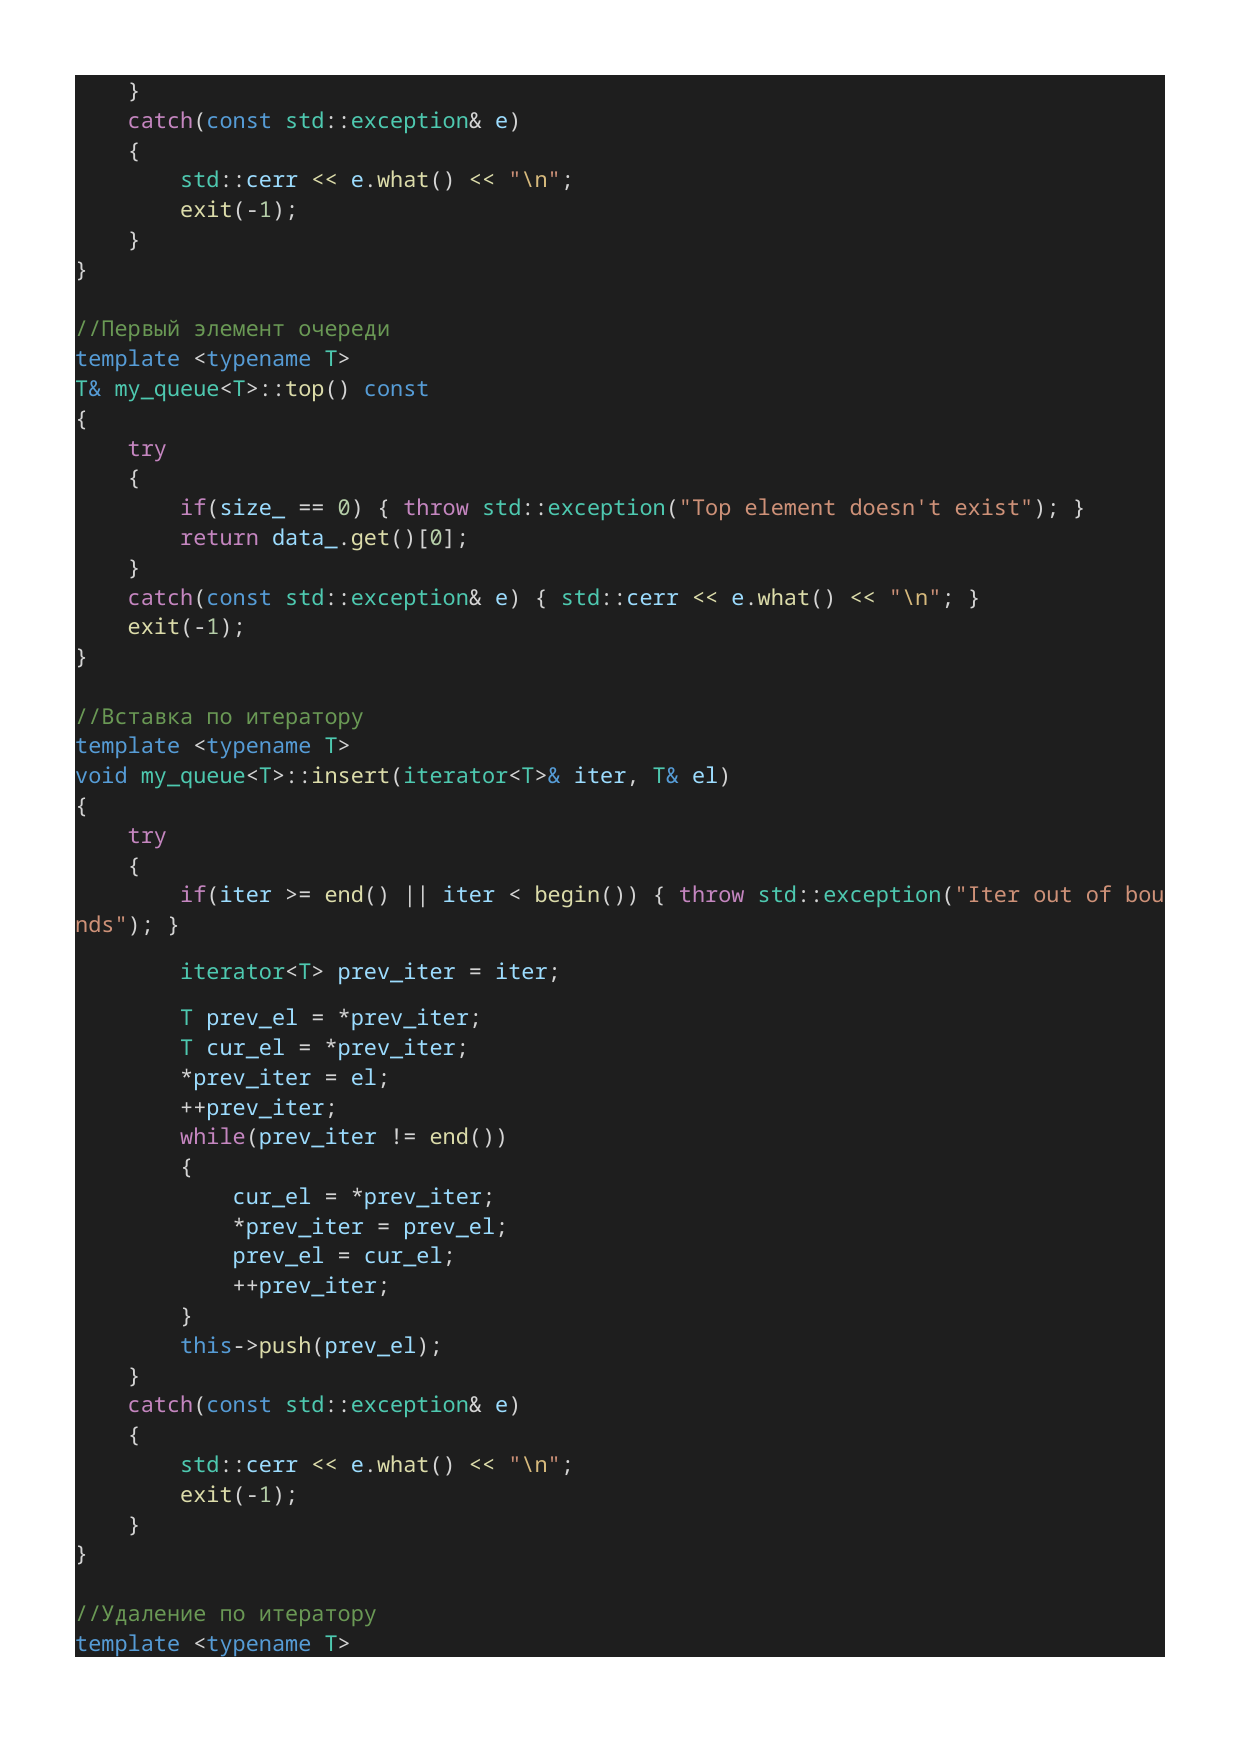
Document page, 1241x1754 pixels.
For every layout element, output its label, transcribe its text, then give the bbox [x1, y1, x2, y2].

text exit(-1); [75, 194, 1165, 224]
text std::cerr << e.what() << "\n"; [75, 1449, 1165, 1479]
text T cur_el = *prev_iter; [75, 1032, 1165, 1062]
text } [75, 641, 1165, 671]
text { [75, 403, 1165, 432]
text template <typename T> [75, 730, 1165, 760]
text ++prev_iter; [75, 1091, 1165, 1121]
text } [75, 1538, 1165, 1568]
text if(iter >= end() || iter < begin()) { throw std::exception("Iter out of bounds"); } [75, 879, 1165, 939]
text cur_el = *prev_iter; [75, 1181, 1165, 1211]
text exit(-1); [75, 1479, 1165, 1508]
text } [75, 1508, 1165, 1538]
text if(size_ == 0) { throw std::exception("Top element doesn't exist"); } [75, 492, 1165, 522]
text catch(const std::exception& e) [75, 1389, 1165, 1419]
text { [75, 1151, 1165, 1181]
text { [75, 790, 1165, 820]
text *prev_iter = prev_el; [75, 1211, 1165, 1240]
text T prev_el = *prev_iter; [75, 1002, 1165, 1032]
text prev_el = cur_el; [75, 1240, 1165, 1270]
text } [75, 254, 1165, 283]
text void my_queue<T>::insert(iterator<T>& iter, T& el) [75, 760, 1165, 790]
text } [75, 1359, 1165, 1389]
text } [75, 1300, 1165, 1330]
text catch(const std::exception& e) [75, 105, 1165, 134]
text //Удаление по итератору [75, 1598, 1165, 1628]
text iterator<T> prev_iter = iter; [75, 956, 1165, 985]
text std::cerr << e.what() << "\n"; [75, 164, 1165, 194]
text try [75, 432, 1165, 462]
text exit(-1); [75, 611, 1165, 641]
text *prev_iter = el; [75, 1062, 1165, 1091]
text try [75, 820, 1165, 849]
text { [75, 462, 1165, 492]
text return data_.get()[0]; [75, 522, 1165, 552]
text //Вставка по итератору [75, 701, 1165, 730]
text { [75, 849, 1165, 879]
text ++prev_iter; [75, 1270, 1165, 1300]
text while(prev_iter != end()) [75, 1121, 1165, 1151]
text catch(const std::exception& e) { std::cerr << e.what() << "\n"; } [75, 581, 1165, 611]
text this->push(prev_el); [75, 1330, 1165, 1359]
text template <typename T> [75, 343, 1165, 373]
text { [75, 134, 1165, 164]
text T& my_queue<T>::top() const [75, 373, 1165, 403]
text } [75, 224, 1165, 254]
text } [75, 552, 1165, 581]
text //Первый элемент очереди [75, 313, 1165, 343]
text template <typename T> [75, 1628, 1165, 1657]
text { [75, 1419, 1165, 1449]
text } [75, 75, 1165, 105]
